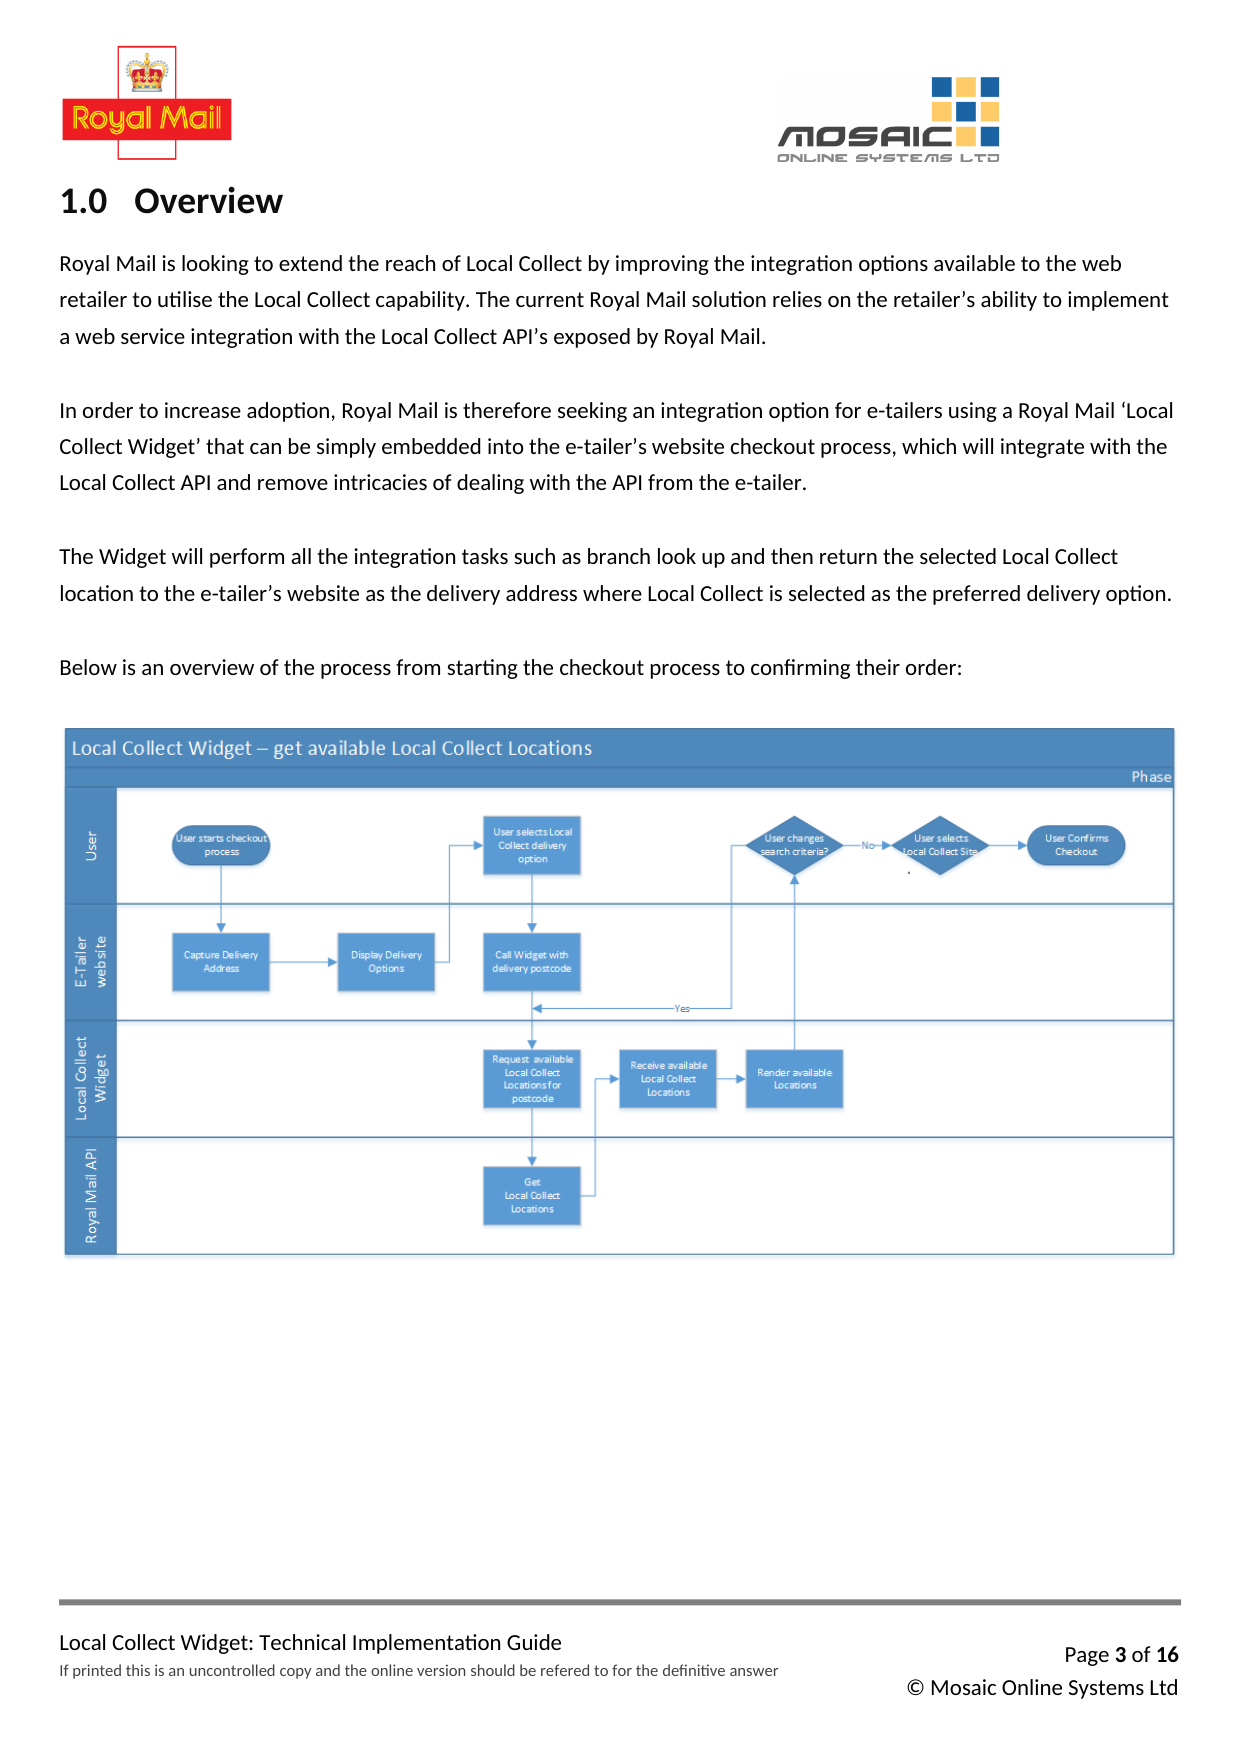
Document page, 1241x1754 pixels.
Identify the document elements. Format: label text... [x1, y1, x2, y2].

picture [777, 77, 1000, 162]
picture [59, 44, 235, 162]
picture [59, 726, 1180, 1262]
list Overview [59, 177, 1181, 223]
text In order to increase adoption, Royal Mail is therefore seeking an integration option for e-tailers using a Royal Mail ‘Local Collect Widget’ that can be simply embedded into the e-tailer’s website checkout process, which will integrate with the Local Collect API and remove intricacies of dealing with the API from the e-tailer. [59, 396, 1181, 497]
text The Widget will perform all the integration tasks such as branch look up and then return the selected Local Collect location to the e-tailer’s website as the delivery address where Local Collect is selected as the preferred delivery option. [59, 542, 1181, 607]
text Royal Mail is looking to extend the reach of Local Collect by improving the integration options available to the web retailer to utilise the Local Collect capability. The current Royal Mail solution relies on the retailer’s ability to implement a web service integration with the Local Collect API’s exposed by Royal Mail. [59, 249, 1181, 350]
text Below is an overview of the process from starting the checkout process to confirming their order: [59, 653, 1181, 681]
